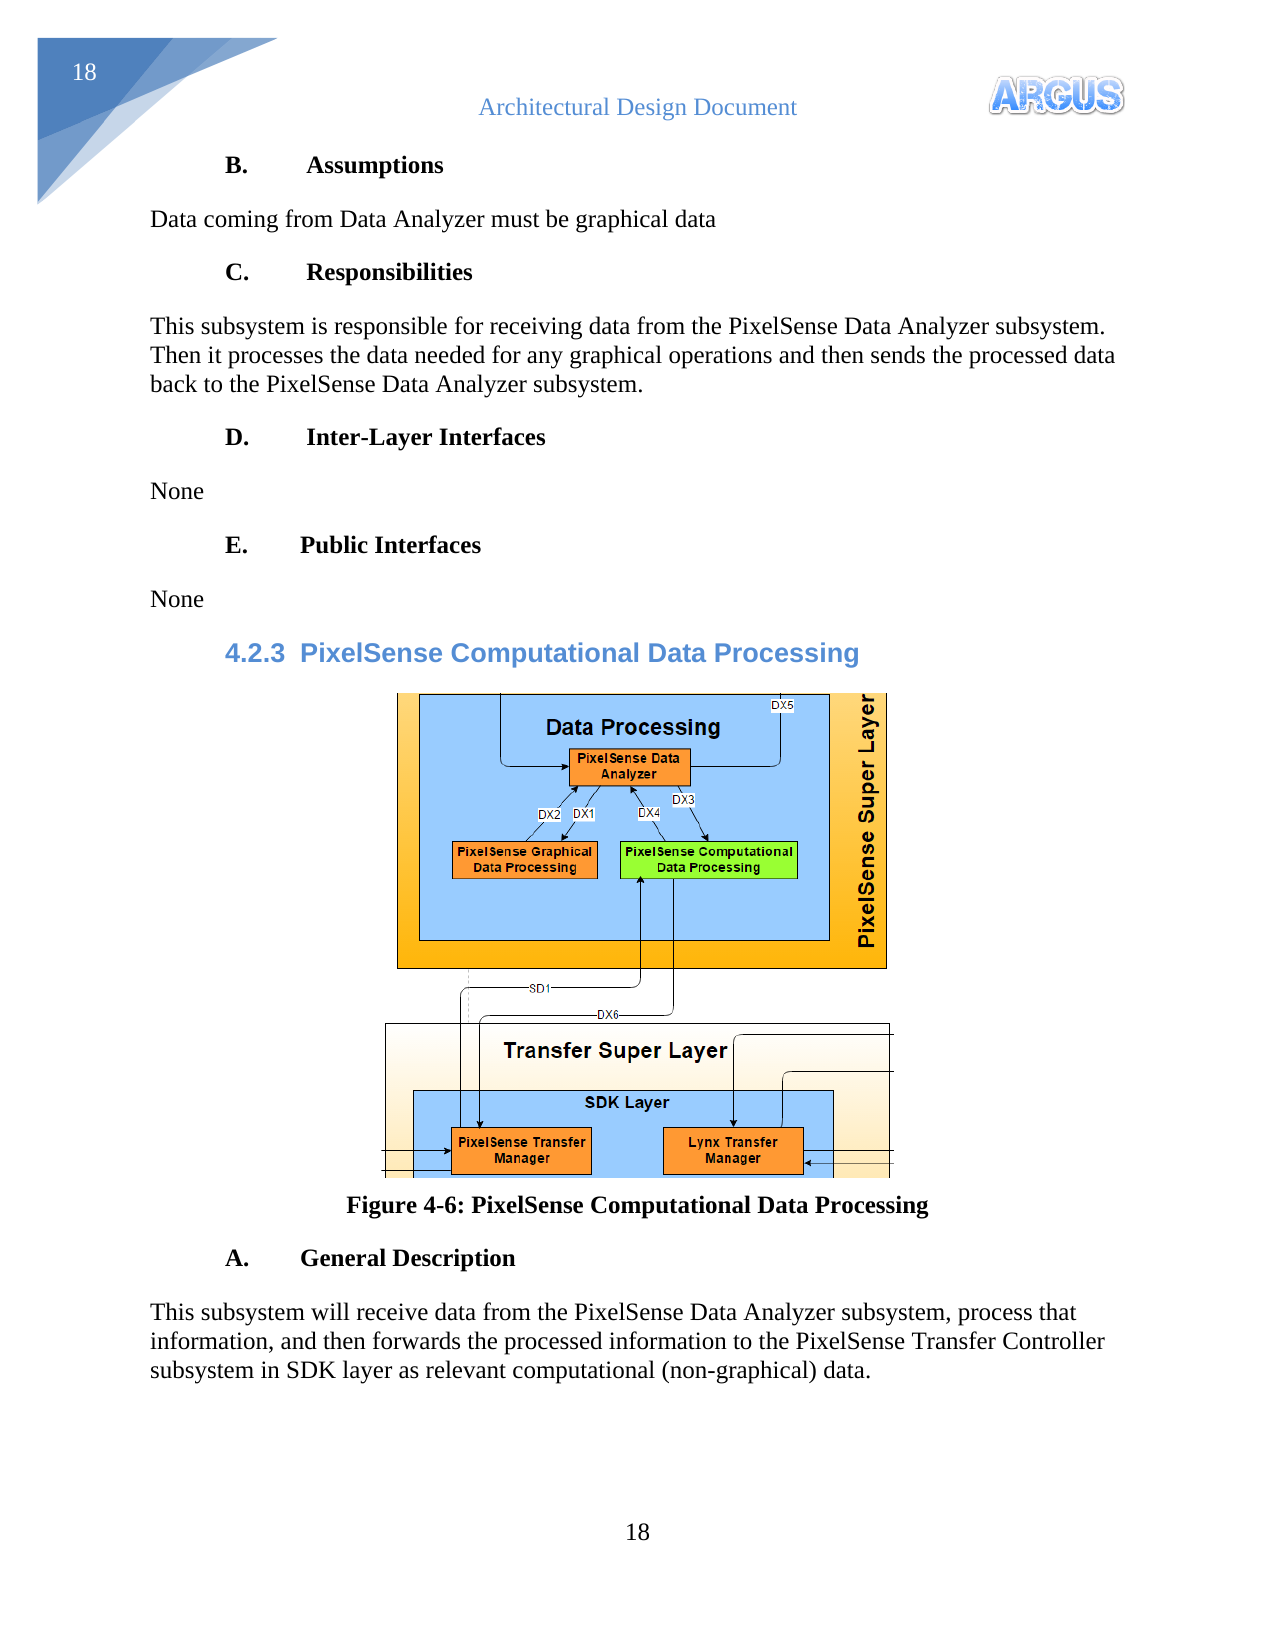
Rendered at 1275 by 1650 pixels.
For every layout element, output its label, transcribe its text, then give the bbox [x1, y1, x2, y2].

picture [987, 75, 1125, 116]
text None [150, 476, 1125, 505]
text Figure 4-6: PixelSense Computational Data Processing [150, 1190, 1125, 1218]
subtitle Public Interfaces [150, 530, 1125, 559]
subtitle Responsibilities [150, 257, 1125, 286]
subtitle PixelSense Computational Data Processing [225, 637, 1125, 669]
text None [150, 584, 1125, 612]
text This subsystem will receive data from the PixelSense Data Analyzer subsystem, process that information, and then forwards the processed information to the PixelSense Transfer Controller subsystem in SDK layer as relevant computational (non-graphical) data. [150, 1297, 1125, 1383]
picture [37, 37, 279, 206]
text Data coming from Data Analyzer must be graphical data [150, 204, 1125, 232]
subtitle General Description [150, 1243, 1125, 1272]
subtitle Assumptions [150, 150, 1125, 179]
picture [381, 693, 894, 1178]
subtitle Inter-Layer Interfaces [150, 422, 1125, 451]
text This subsystem is responsible for receiving data from the PixelSense Data Analyzer subsystem. Then it processes the data needed for any graphical operations and then sends the processed data back to the PixelSense Data Analyzer subsystem. [150, 311, 1125, 397]
